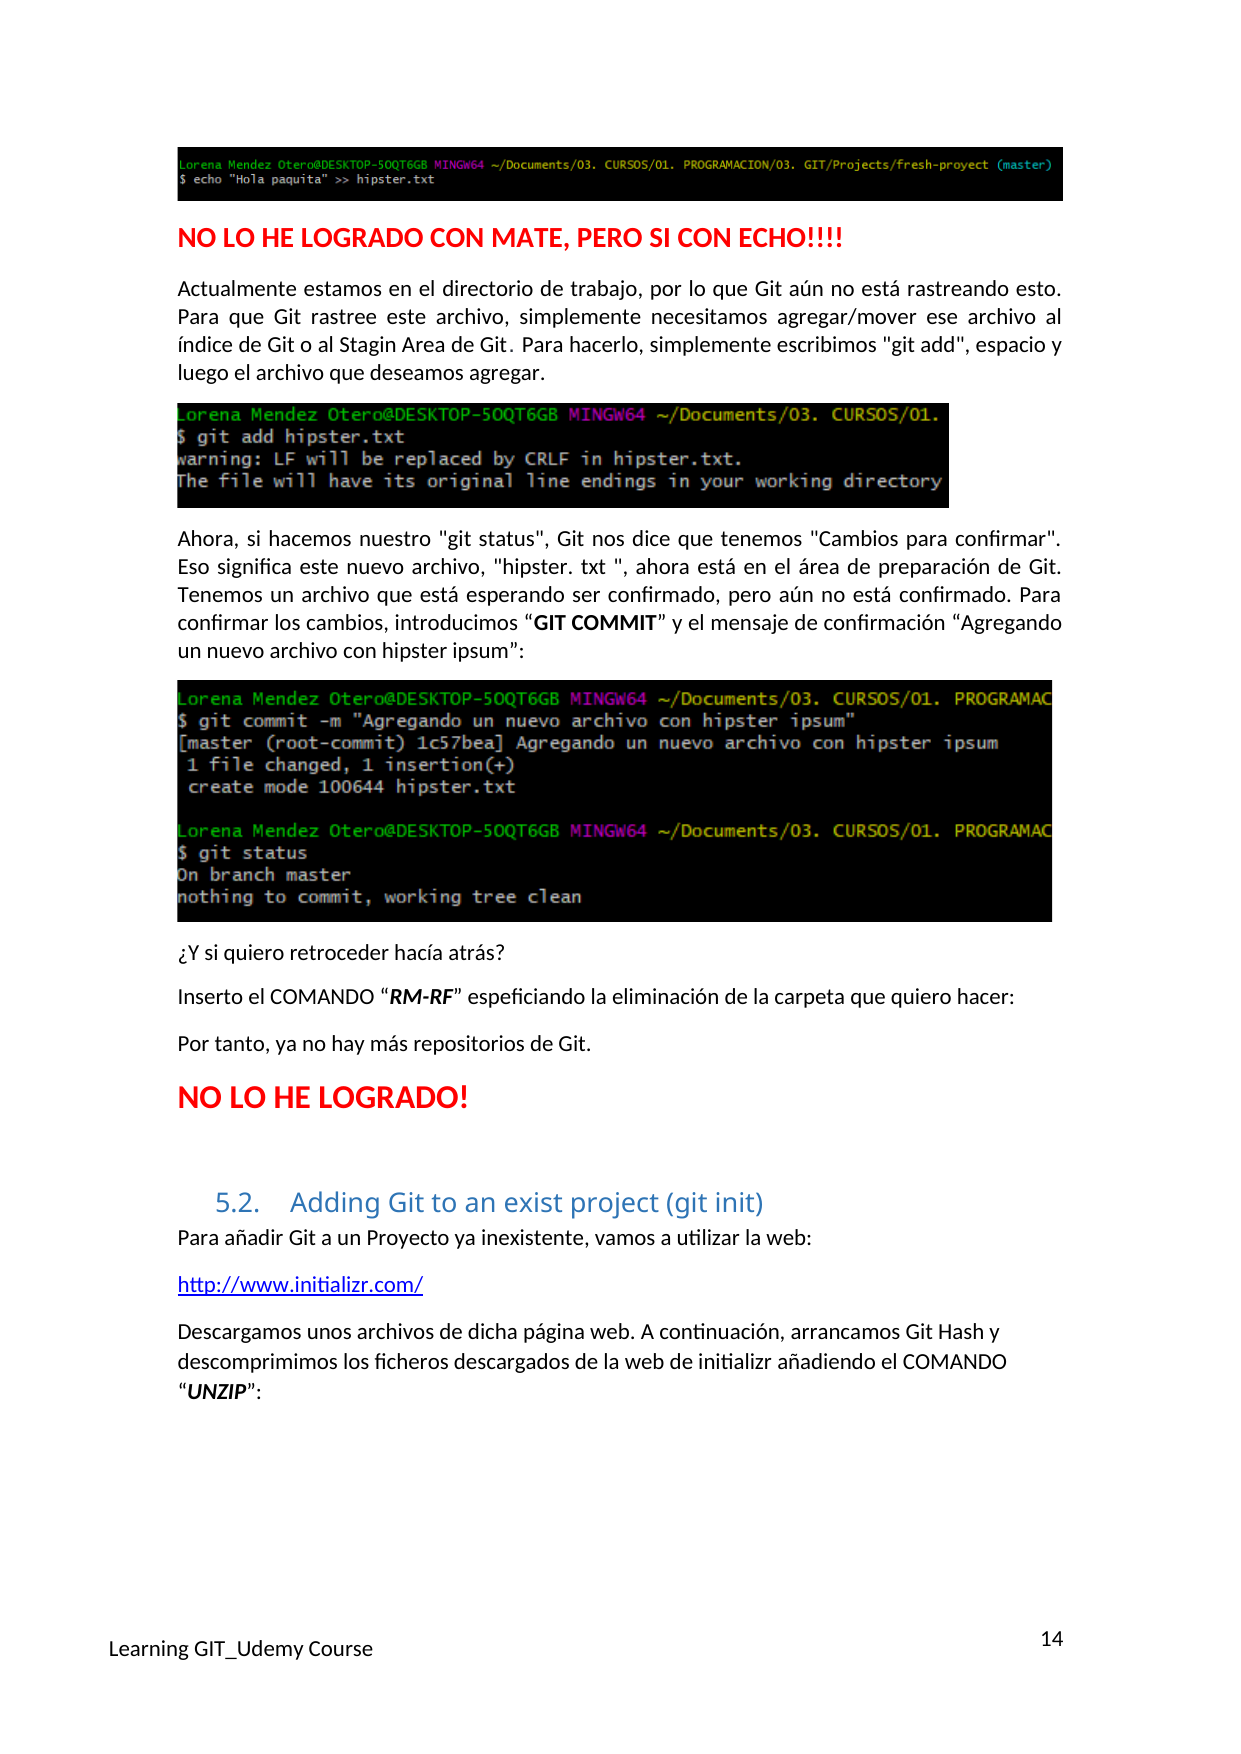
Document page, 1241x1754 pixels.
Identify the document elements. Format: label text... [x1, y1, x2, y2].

picture [177, 147, 1063, 201]
text NO LO HE LOGRADO CON MATE, PERO SI CON ECHO!!!! [177, 219, 1063, 255]
text ¿Y si quiero retroceder hacía atrás? [177, 938, 1063, 966]
subtitle Adding Git to an exist project (git init) [215, 1183, 1063, 1220]
text http://www.initializr.com/ [177, 1270, 1063, 1298]
picture [177, 403, 949, 508]
text Descargamos unos archivos de dicha página web. A continuación, arrancamos Git Hash y descomprimimos los ficheros descargados de la web de initializr añadiendo el COMANDO “UNZIP”: [177, 1317, 1063, 1406]
text Para añadir Git a un Proyecto ya inexistente, vamos a utilizar la web: [177, 1223, 1063, 1251]
text Por tanto, ya no hay más repositorios de Git. [177, 1029, 1063, 1057]
picture [177, 680, 1053, 922]
text NO LO HE LOGRADO! [177, 1076, 1063, 1117]
text Inserto el COMANDO “RM-RF” espeficiando la eliminación de la carpeta que quiero hacer: [177, 982, 1063, 1010]
